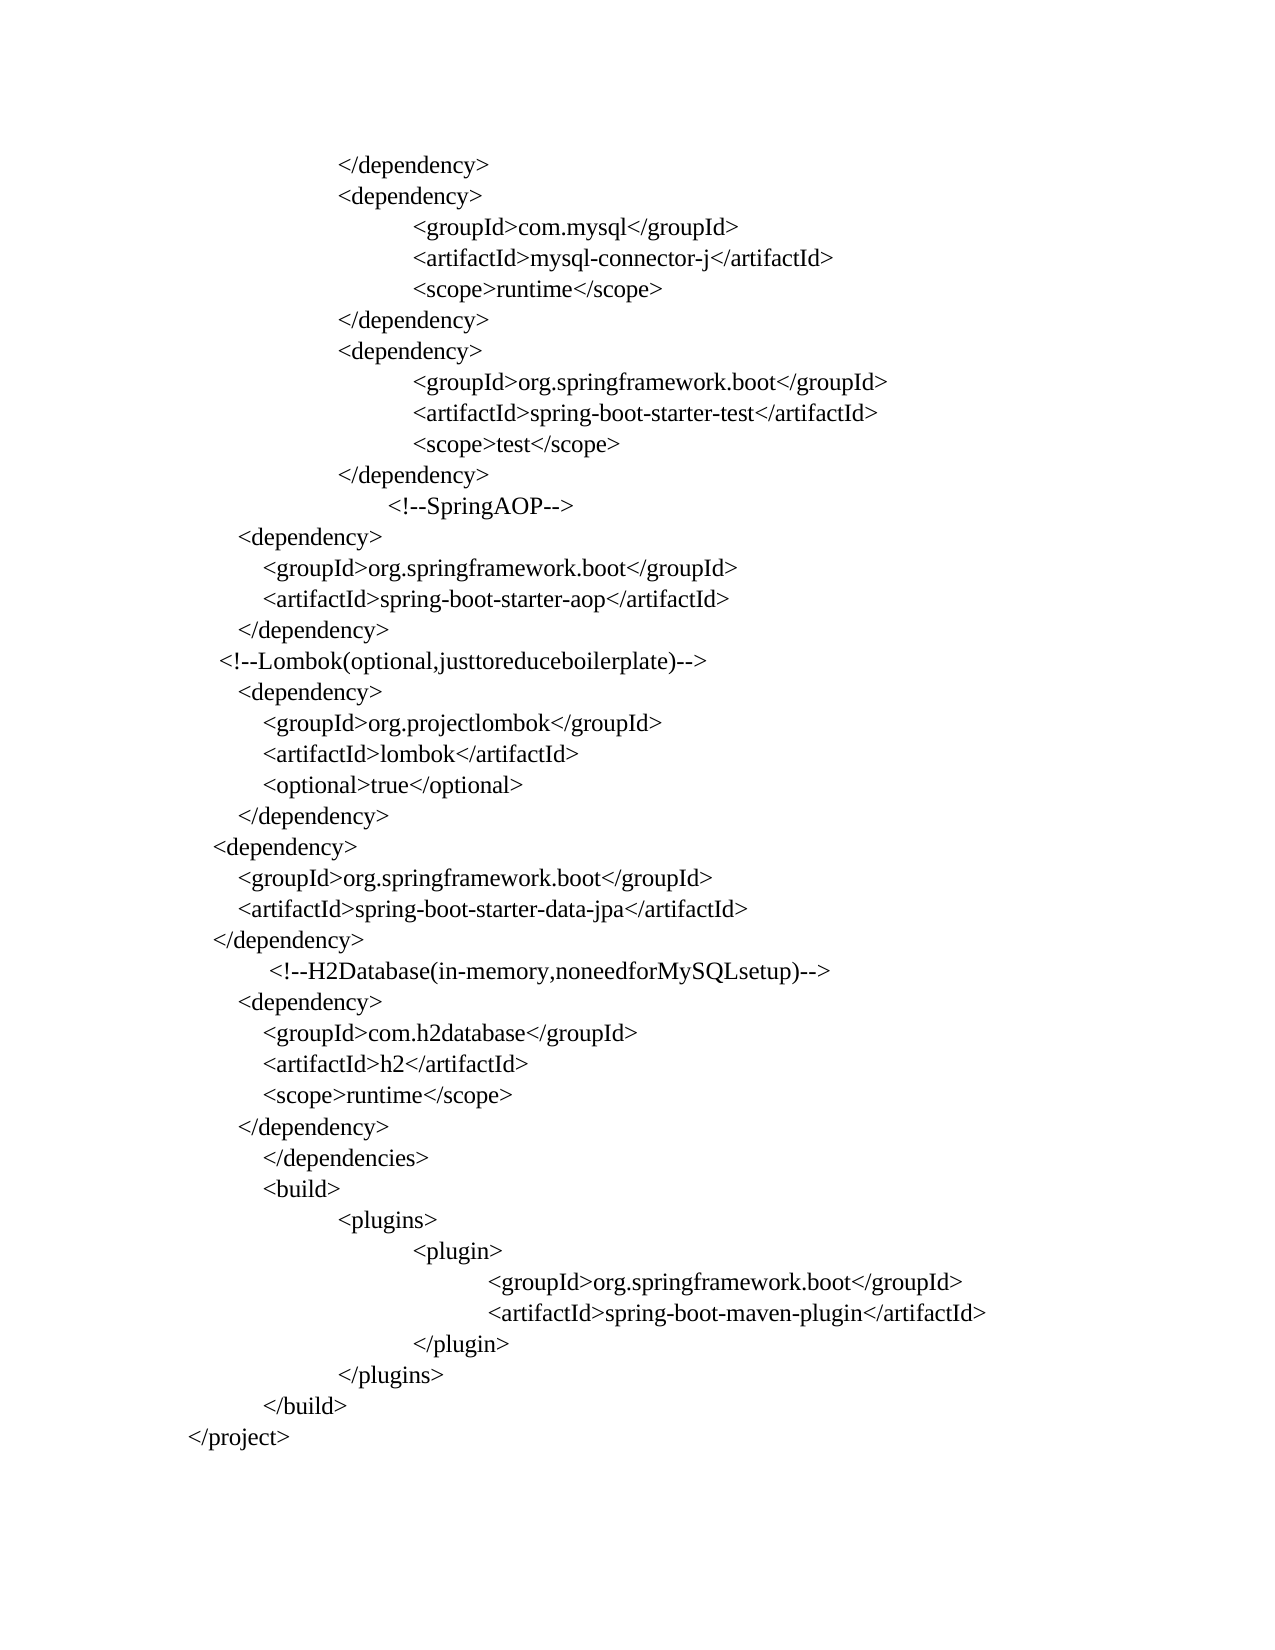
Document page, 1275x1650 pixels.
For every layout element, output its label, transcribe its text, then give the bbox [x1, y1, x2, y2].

text <!--H2Database(in-memory,noneedforMySQLsetup)--> [269, 956, 1125, 985]
text </dependency> [212, 925, 1125, 954]
text <artifactId>lombok</artifactId> [262, 739, 1125, 768]
text <groupId>org.projectlombok</groupId> [262, 708, 1125, 737]
text <groupId>com.h2database</groupId> [262, 1018, 1125, 1047]
text <dependency> [337, 181, 1125, 209]
text <dependency> [237, 677, 1125, 706]
text </dependency> [237, 615, 1125, 644]
text </dependency> [237, 801, 1125, 830]
text </dependency> [337, 150, 1125, 179]
text </plugin> [412, 1329, 1125, 1357]
text <groupId>org.springframework.boot</groupId> [262, 553, 1125, 582]
text <!--Lombok(optional,justtoreduceboilerplate)--> [219, 646, 1125, 675]
text </dependency> [337, 305, 1125, 334]
text <groupId>org.springframework.boot</groupId> [487, 1267, 1125, 1295]
text <artifactId>h2</artifactId> [262, 1049, 1125, 1078]
text <artifactId>spring-boot-starter-data-jpa</artifactId> [237, 894, 1125, 923]
text <optional>true</optional> [262, 770, 1125, 799]
text <artifactId>spring-boot-starter-test</artifactId> [412, 398, 1125, 427]
text <dependency> [212, 832, 1125, 861]
text <groupId>com.mysql</groupId> [412, 212, 1125, 241]
text <dependency> [337, 336, 1125, 365]
text </project> [187, 1422, 1125, 1450]
text <artifactId>spring-boot-starter-aop</artifactId> [262, 584, 1125, 613]
text </dependency> [337, 460, 1125, 489]
text <plugins> [337, 1205, 1125, 1233]
text <groupId>org.springframework.boot</groupId> [237, 863, 1125, 892]
text </plugins> [337, 1360, 1125, 1388]
text <scope>runtime</scope> [262, 1080, 1125, 1109]
text <build> [262, 1174, 1125, 1202]
text </dependency> [237, 1112, 1125, 1140]
text </dependencies> [262, 1143, 1125, 1171]
text <artifactId>mysql-connector-j</artifactId> [412, 243, 1125, 272]
text <!--SpringAOP--> [387, 491, 1125, 520]
text <scope>runtime</scope> [412, 274, 1125, 303]
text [412, 367, 1125, 396]
text </build> [262, 1391, 1125, 1419]
text <artifactId>spring-boot-maven-plugin</artifactId> [487, 1298, 1125, 1326]
text <plugin> [412, 1236, 1125, 1264]
text <scope>test</scope> [412, 429, 1125, 458]
text <dependency> [237, 987, 1125, 1016]
text <dependency> [237, 522, 1125, 551]
